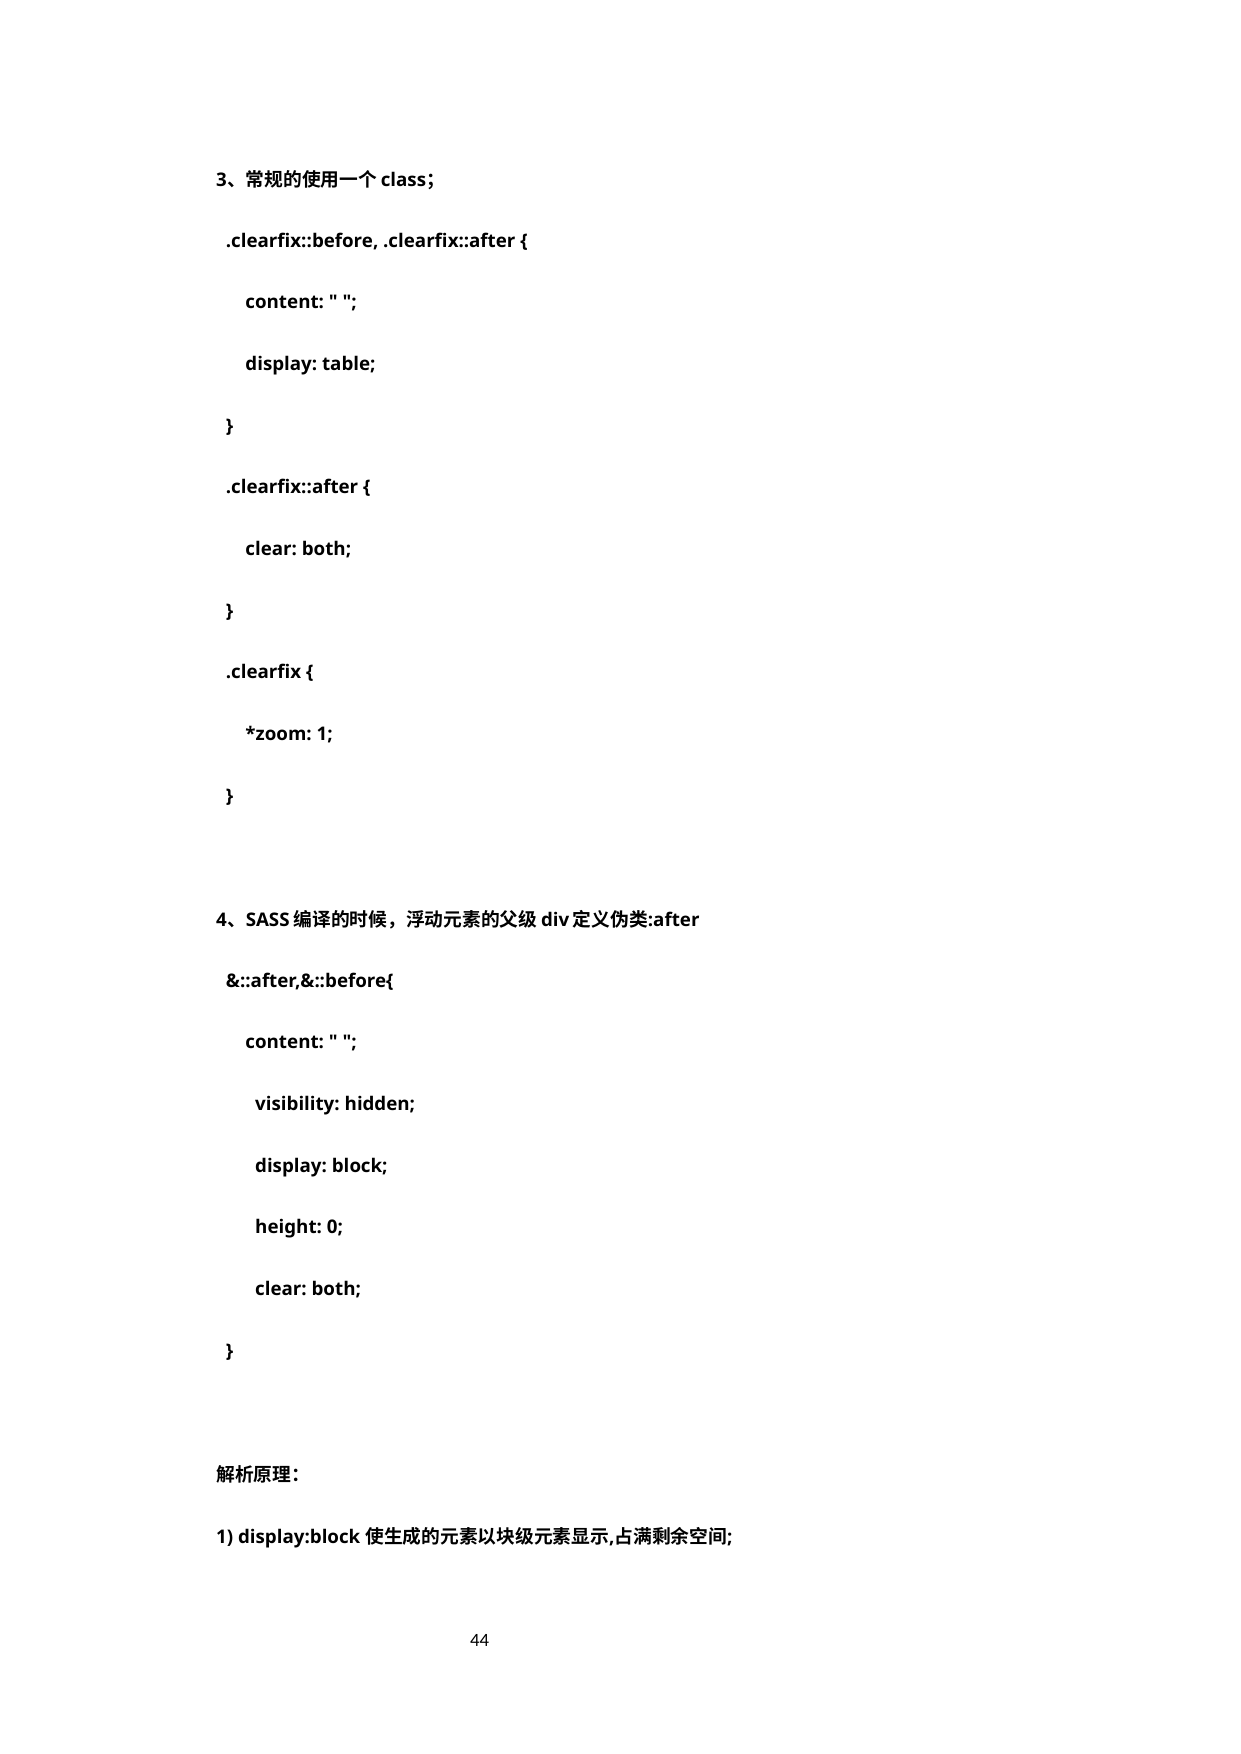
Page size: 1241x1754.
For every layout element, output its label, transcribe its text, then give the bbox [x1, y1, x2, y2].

text *zoom: 1; [206, 717, 1053, 749]
text .clearfix::after { [206, 470, 1053, 503]
text 解析原理： [206, 1457, 1053, 1489]
text 4、SASS编译的时候，浮动元素的父级div定义伪类:after [206, 902, 1053, 934]
text } [206, 779, 1053, 811]
text 3、常规的使用一个class； [206, 162, 1053, 194]
text height: 0; [206, 1210, 1053, 1243]
text display: block; [206, 1149, 1053, 1181]
text 1) display:block 使生成的元素以块级元素显示,占满剩余空间; [206, 1519, 1053, 1551]
text &::after,&::before{ [206, 964, 1053, 996]
text visibility: hidden; [206, 1087, 1053, 1119]
text } [206, 1334, 1053, 1366]
text display: table; [206, 347, 1053, 379]
text } [206, 594, 1053, 626]
text } [206, 409, 1053, 441]
text content: " "; [206, 1025, 1053, 1058]
text clear: both; [206, 532, 1053, 564]
text clear: both; [206, 1272, 1053, 1304]
text .clearfix { [206, 655, 1053, 688]
text .clearfix::before, .clearfix::after { [206, 224, 1053, 256]
text content: " "; [206, 285, 1053, 318]
